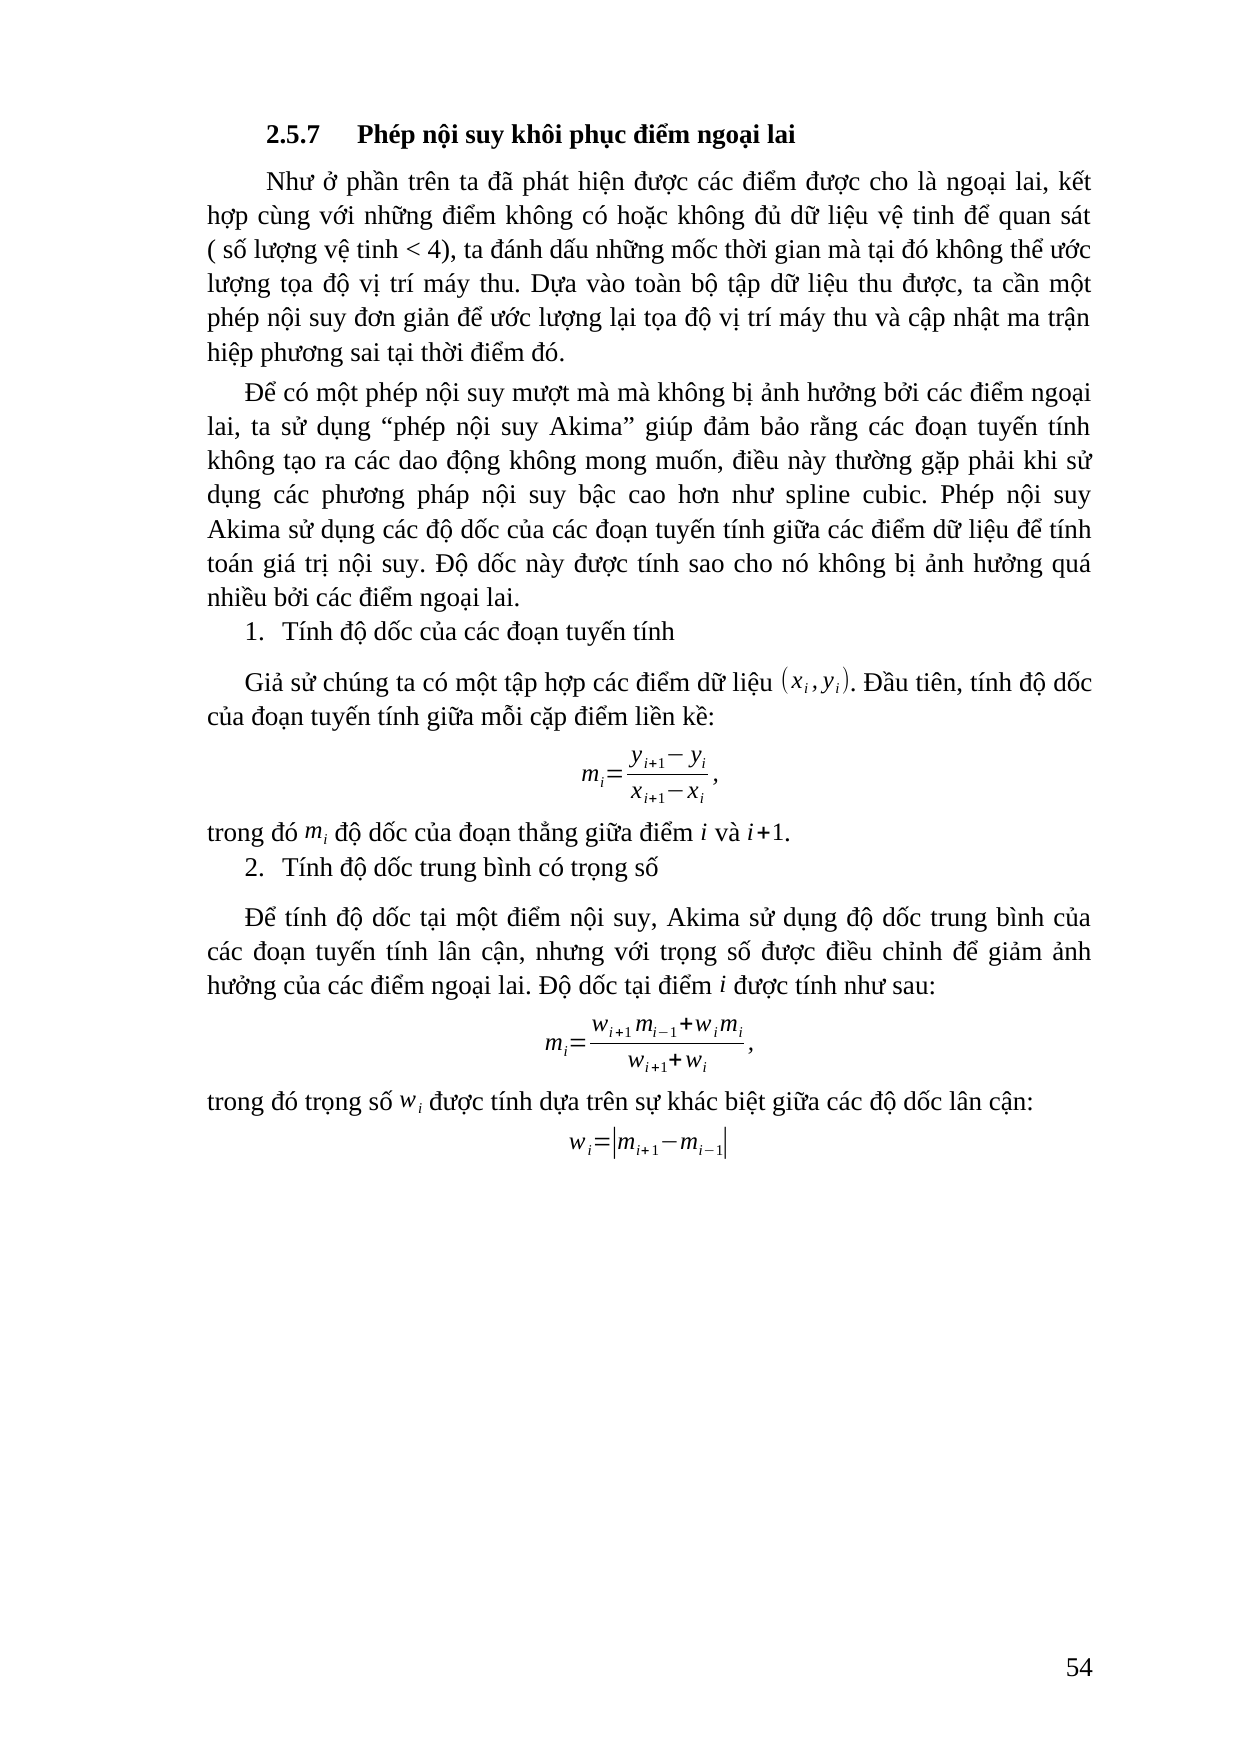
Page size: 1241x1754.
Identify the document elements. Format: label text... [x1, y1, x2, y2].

text Để có một phép nội suy mượt mà mà không bị ảnh hưởng bởi các điểm ngoại lai, ta sử dụng “phép nội suy Akima” giúp đảm bảo rằng các đoạn tuyến tính không tạo ra các dao động không mong muốn, điều này thường gặp phải khi sử dụng các phương pháp nội suy bậc cao hơn như spline cubic. Phép nội suy Akima sử dụng các độ dốc của các đoạn tuyến tính giữa các điểm dữ liệu để tính toán giá trị nội suy. Độ dốc này được tính sao cho nó không bị ảnh hưởng quá nhiều bởi các điểm ngoại lai. [207, 376, 1092, 612]
list Tính độ dốc của các đoạn tuyến tính [244, 615, 1092, 646]
list Tính độ dốc trung bình có trọng số [244, 851, 1092, 882]
text trong đó độ dốc của đoạn thẳng giữa điểm và . [207, 816, 1092, 848]
text trong đó trọng số được tính dựa trên sự khác biệt giữa các độ dốc lân cận: [207, 1085, 1092, 1117]
subtitle Phép nội suy khôi phục điểm ngoại lai [266, 118, 1092, 149]
text Để tính độ dốc tại một điểm nội suy, Akima sử dụng độ dốc trung bình của các đoạn tuyến tính lân cận, nhưng với trọng số được điều chỉnh để giảm ảnh hưởng của các điểm ngoại lai. Độ dốc tại điểm được tính như sau: [207, 901, 1092, 1001]
text Giả sử chúng ta có một tập hợp các điểm dữ liệu . Đầu tiên, tính độ dốc của đoạn tuyến tính giữa mỗi cặp điểm liền kề: [207, 665, 1092, 732]
text Như ở phần trên ta đã phát hiện được các điểm được cho là ngoại lai, kết hợp cùng với những điểm không có hoặc không đủ dữ liệu vệ tinh để quan sát ( số lượng vệ tinh < 4), ta đánh dấu những mốc thời gian mà tại đó không thể ước lượng tọa độ vị trí máy thu. Dựa vào toàn bộ tập dữ liệu thu được, ta cần một phép nội suy đơn giản để ước lượng lại tọa độ vị trí máy thu và cập nhật ma trận hiệp phương sai tại thời điểm đó. [207, 165, 1092, 367]
